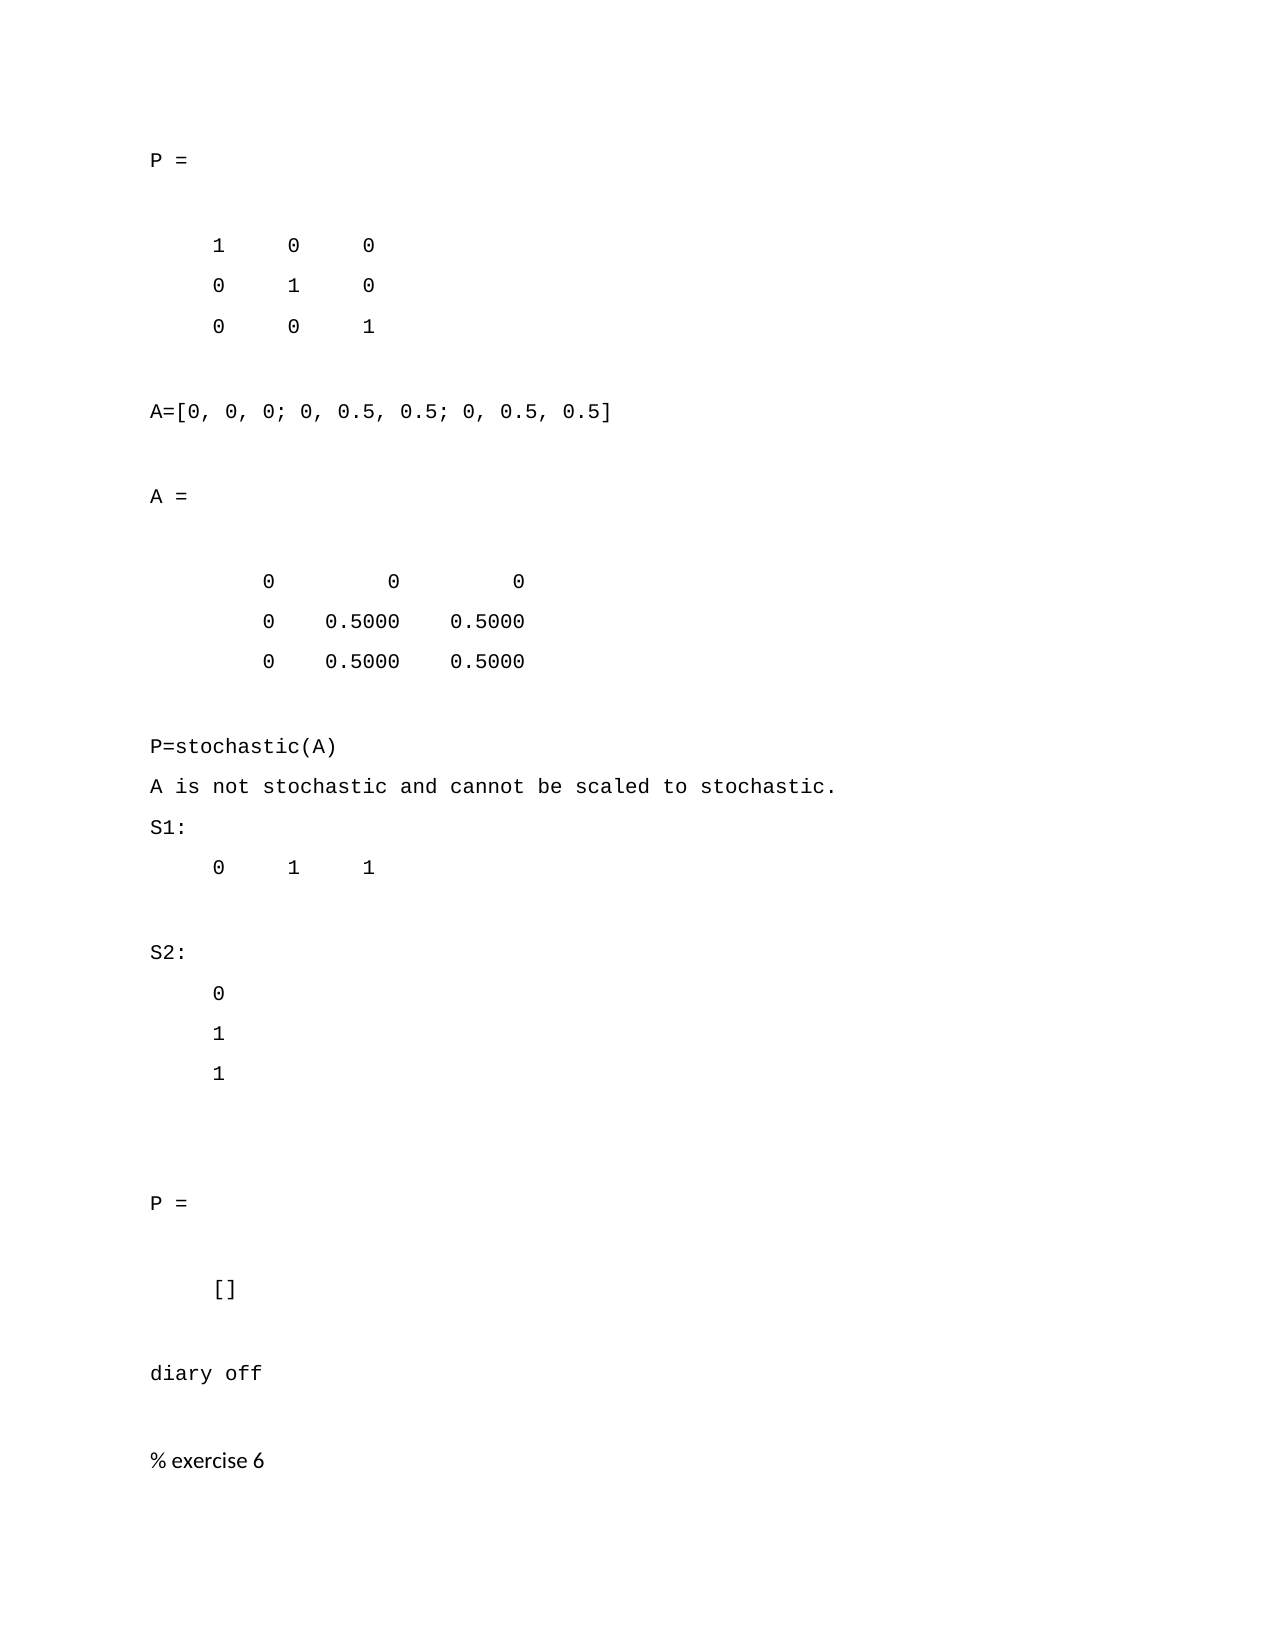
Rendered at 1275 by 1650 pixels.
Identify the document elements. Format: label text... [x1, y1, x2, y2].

text A is not stochastic and cannot be scaled to stochastic. [150, 777, 1125, 800]
text 0 0.5000 0.5000 [150, 611, 1125, 634]
text 1 0 0 [150, 235, 1125, 259]
text 0 0 1 [150, 316, 1125, 339]
text 0 [150, 982, 1125, 1006]
text [] [150, 1278, 1125, 1301]
text S2: [150, 942, 1125, 966]
text P = [150, 1193, 1125, 1216]
text A=[0, 0, 0; 0, 0.5, 0.5; 0, 0.5, 0.5] [150, 401, 1125, 424]
text diary off [150, 1363, 1125, 1386]
text A = [150, 486, 1125, 509]
text 0 1 1 [150, 857, 1125, 881]
text P = [150, 150, 1125, 174]
text 0 1 0 [150, 275, 1125, 299]
text 1 [150, 1023, 1125, 1046]
text P=stochastic(A) [150, 736, 1125, 760]
text 0 0 0 [150, 571, 1125, 594]
text 1 [150, 1063, 1125, 1087]
text 0 0.5000 0.5000 [150, 651, 1125, 675]
text % exercise 6 [150, 1446, 1125, 1474]
text S1: [150, 817, 1125, 841]
